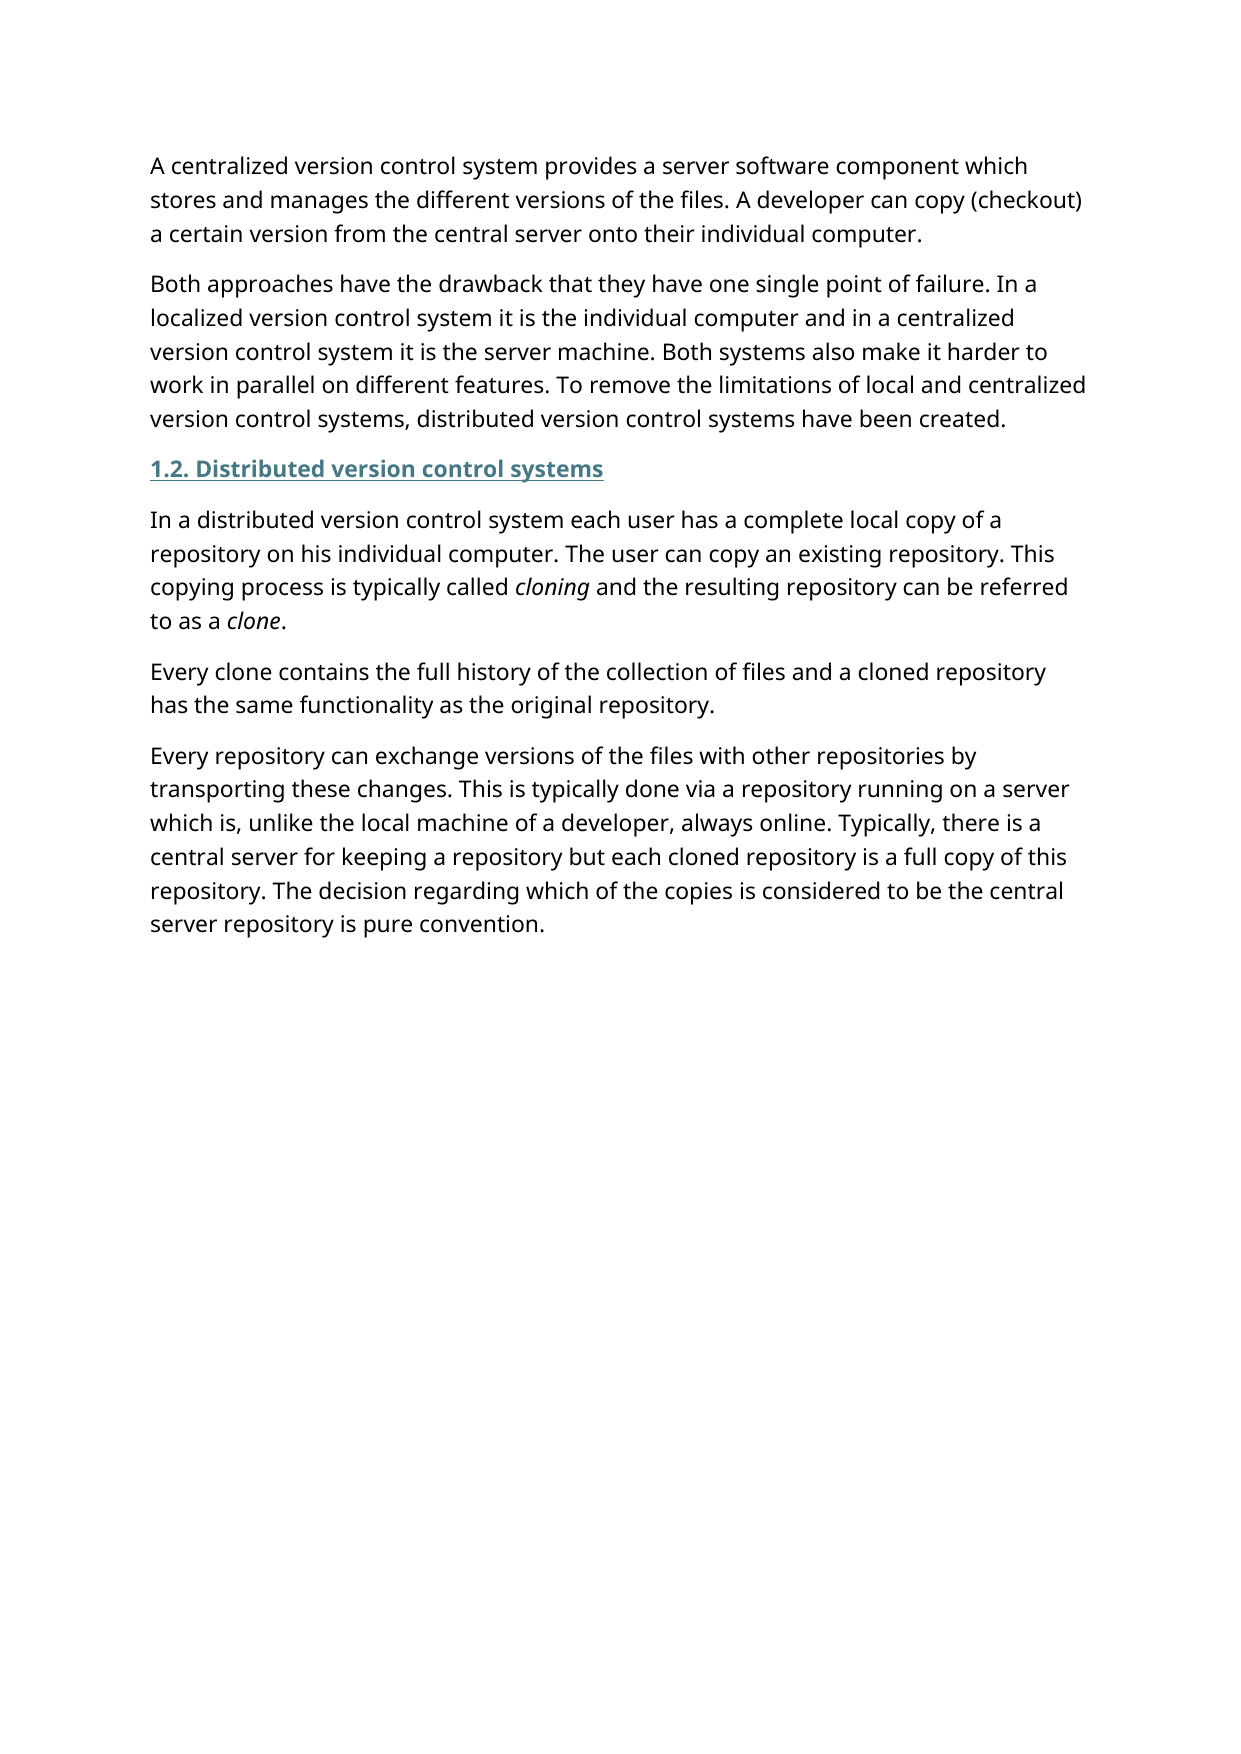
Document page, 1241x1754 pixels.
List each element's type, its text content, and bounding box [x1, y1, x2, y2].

text Both approaches have the drawback that they have one single point of failure. In a localized version control system it is the individual computer and in a centralized version control system it is the server machine. Both systems also make it harder to work in parallel on different features. To remove the limitations of local and centralized version control systems, distributed version control systems have been created. [150, 268, 1090, 434]
text In a distributed version control system each user has a complete local copy of a repository on his individual computer. The user can copy an existing repository. This copying process is typically called cloning and the resulting repository can be referred to as a clone. [150, 504, 1090, 636]
text Every repository can exchange versions of the files with other repositories by transporting these changes. This is typically done via a repository running on a server which is, unlike the local machine of a developer, always online. Typically, there is a central server for keeping a repository but each cloned repository is a full copy of this repository. The decision regarding which of the copies is considered to be the central server repository is pure convention. [150, 739, 1090, 939]
text A centralized version control system provides a server software component which stores and manages the different versions of the files. A developer can copy (checkout) a certain version from the central server onto their individual computer. [150, 150, 1090, 249]
text Every clone contains the full history of the collection of files and a cloned repository has the same functionality as the original repository. [150, 655, 1090, 720]
text 1.2. Distributed version control systems [150, 453, 1090, 484]
